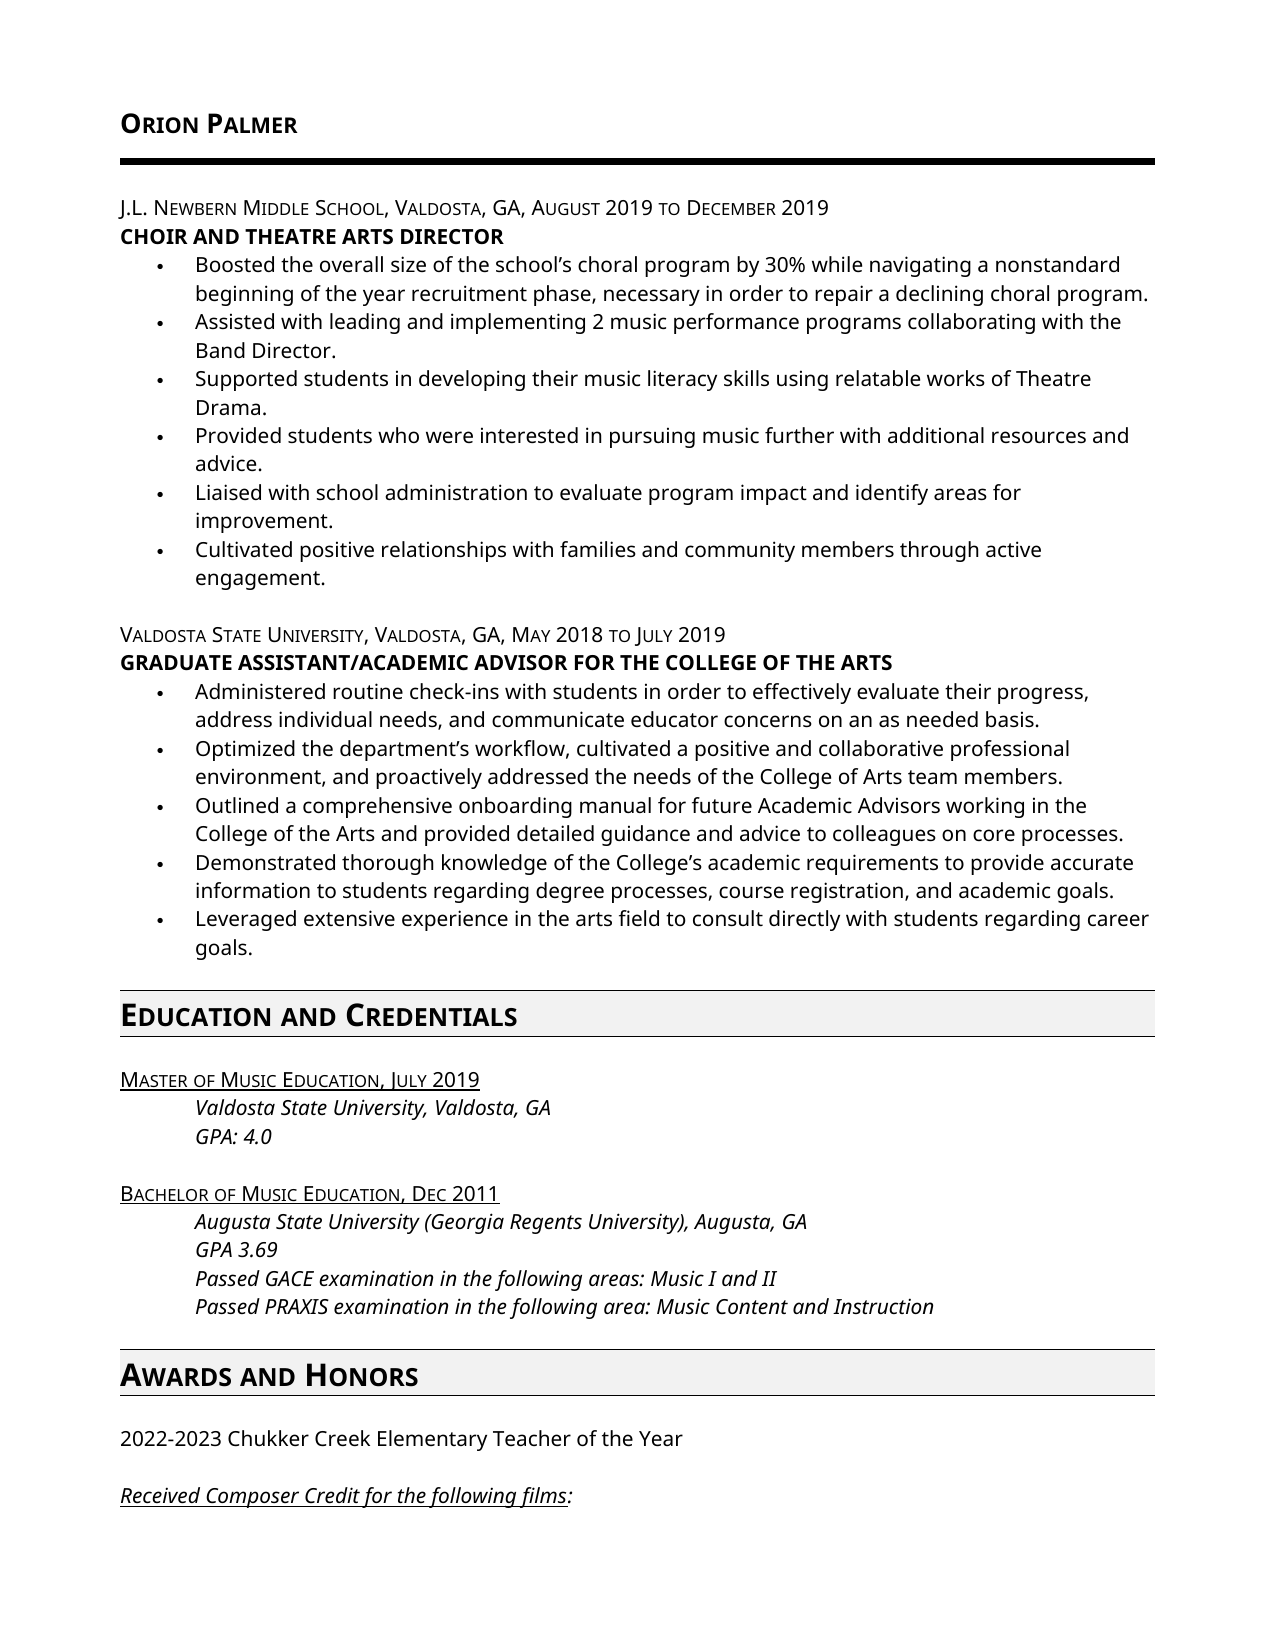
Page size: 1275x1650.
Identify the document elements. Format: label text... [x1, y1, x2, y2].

text Valdosta State University, Valdosta, GA, May 2018 to July 2019 [120, 620, 1155, 648]
list Demonstrated thorough knowledge of the College’s academic requirements to provide accurate information to students regarding degree processes, course registration, and academic goals. [157, 848, 1155, 904]
list Cultivated positive relationships with families and community members through active engagement. [157, 535, 1155, 592]
text Education and Credentials [120, 991, 1155, 1036]
text Received Composer Credit for the following films: [120, 1481, 1155, 1510]
text GPA 3.69 [195, 1236, 1155, 1264]
text 2022-2023 Chukker Creek Elementary Teacher of the Year [120, 1424, 1155, 1453]
list Outlined a comprehensive onboarding manual for future Academic Advisors working in the College of the Arts and provided detailed guidance and advice to colleagues on core processes. [157, 791, 1155, 848]
list Optimized the department’s workflow, cultivated a positive and collaborative professional environment, and proactively addressed the needs of the College of Arts team members. [157, 734, 1155, 791]
text J.L. Newbern Middle School, Valdosta, GA, August 2019 to December 2019 [120, 193, 1155, 222]
list Liaised with school administration to evaluate program impact and identify areas for improvement. [157, 478, 1155, 535]
text Master of Music Education, July 2019 [120, 1065, 1155, 1093]
list Administered routine check-ins with students in order to effectively evaluate their progress, address individual needs, and communicate educator concerns on an as needed basis. [157, 677, 1155, 734]
text Augusta State University (Georgia Regents University), Augusta, GA [195, 1207, 1155, 1236]
list Assisted with leading and implementing 2 music performance programs collaborating with the Band Director. [157, 307, 1155, 364]
text Graduate Assistant/Academic Advisor for the College of the Arts [120, 648, 1155, 677]
text GPA: 4.0 [195, 1122, 1155, 1150]
list Provided students who were interested in pursuing music further with additional resources and advice. [157, 421, 1155, 478]
list Supported students in developing their music literacy skills using relatable works of Theatre Drama. [157, 364, 1155, 421]
text Valdosta State University, Valdosta, GA [195, 1093, 1155, 1122]
list Leveraged extensive experience in the arts field to consult directly with students regarding career goals. [157, 904, 1155, 961]
text Passed PRAXIS examination in the following area: Music Content and Instruction [195, 1292, 1155, 1321]
text Choir and Theatre Arts Director [120, 222, 1155, 250]
text Bachelor of Music Education, Dec 2011 [120, 1179, 1155, 1207]
text Awards and Honors [120, 1350, 1155, 1395]
list Boosted the overall size of the school’s choral program by 30% while navigating a nonstandard beginning of the year recruitment phase, necessary in order to repair a declining choral program. [157, 250, 1155, 307]
text Passed GACE examination in the following areas: Music I and II [195, 1264, 1155, 1292]
